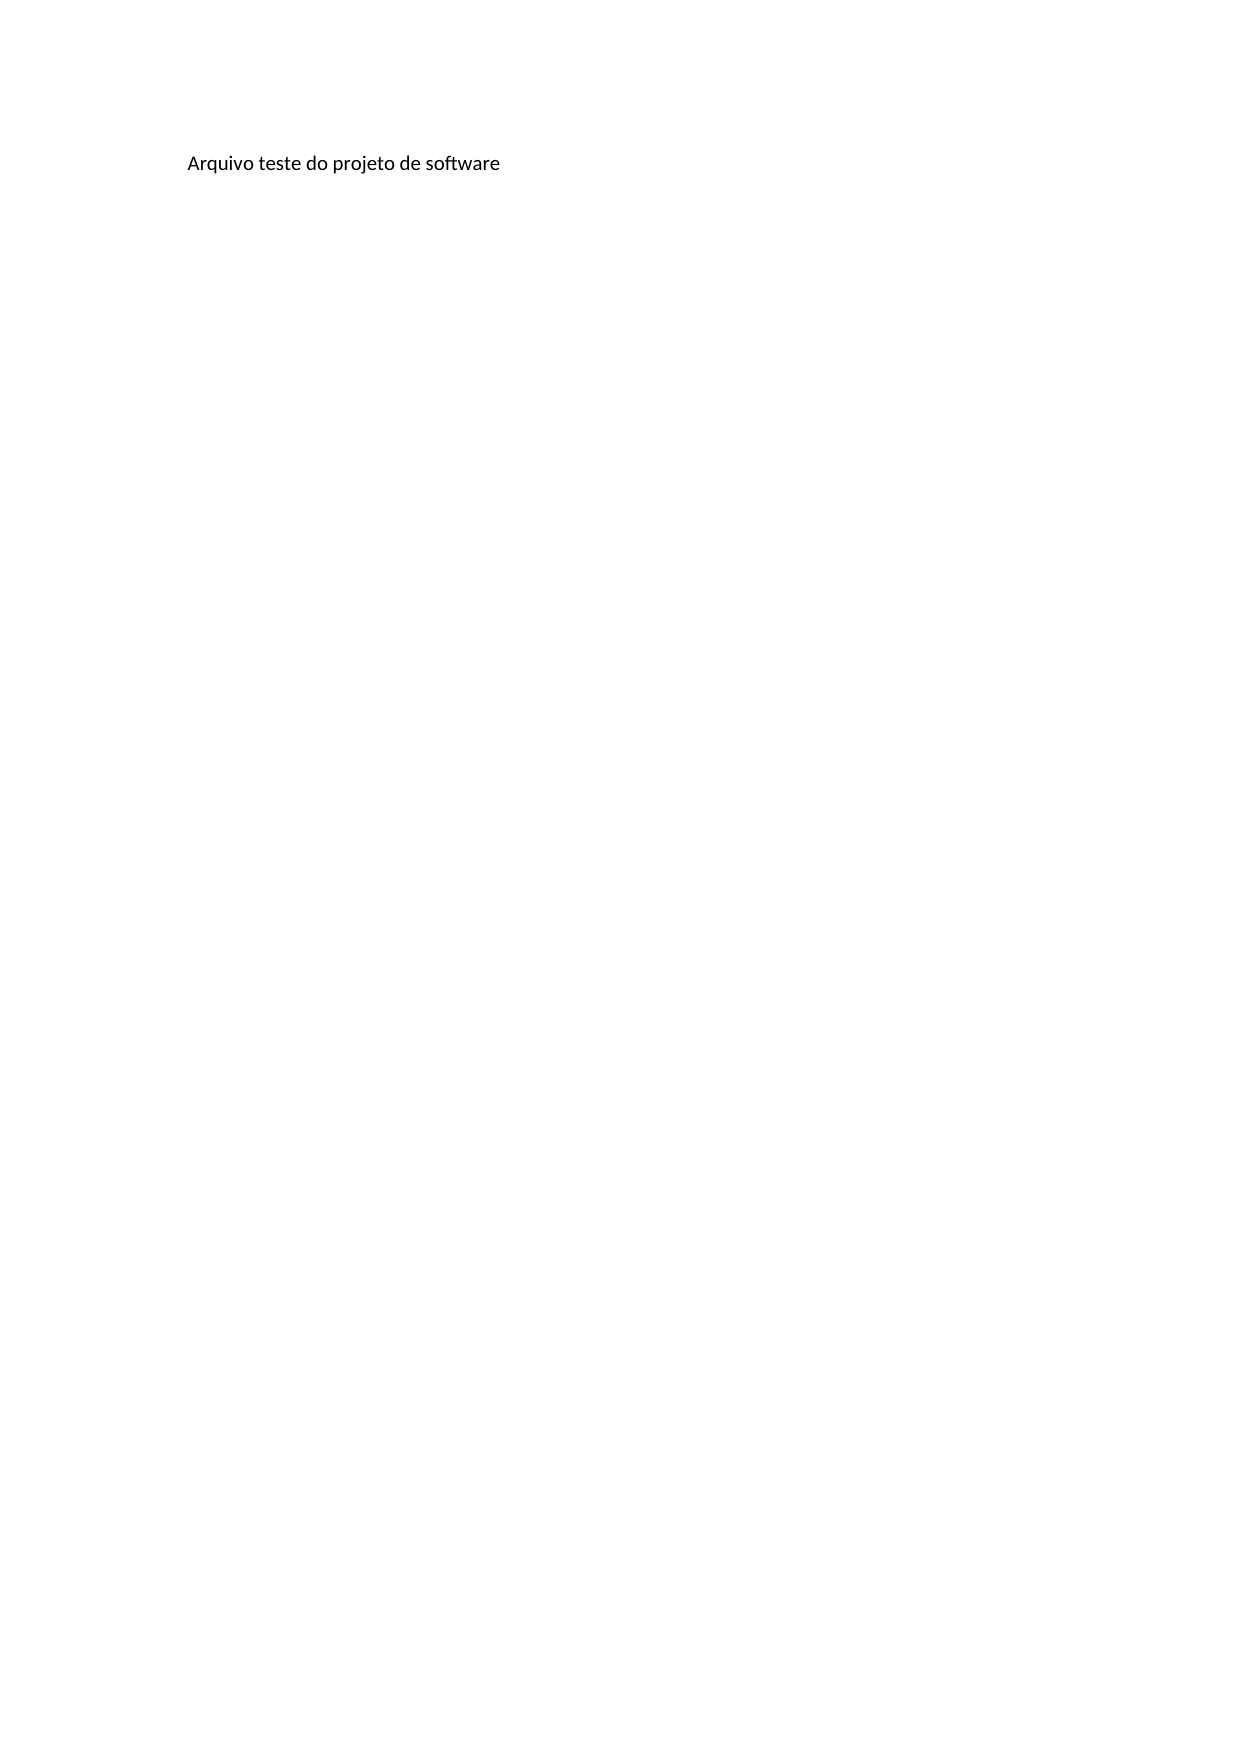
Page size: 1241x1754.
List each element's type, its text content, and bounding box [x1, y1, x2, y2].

text Arquivo teste do projeto de software [187, 150, 1053, 175]
